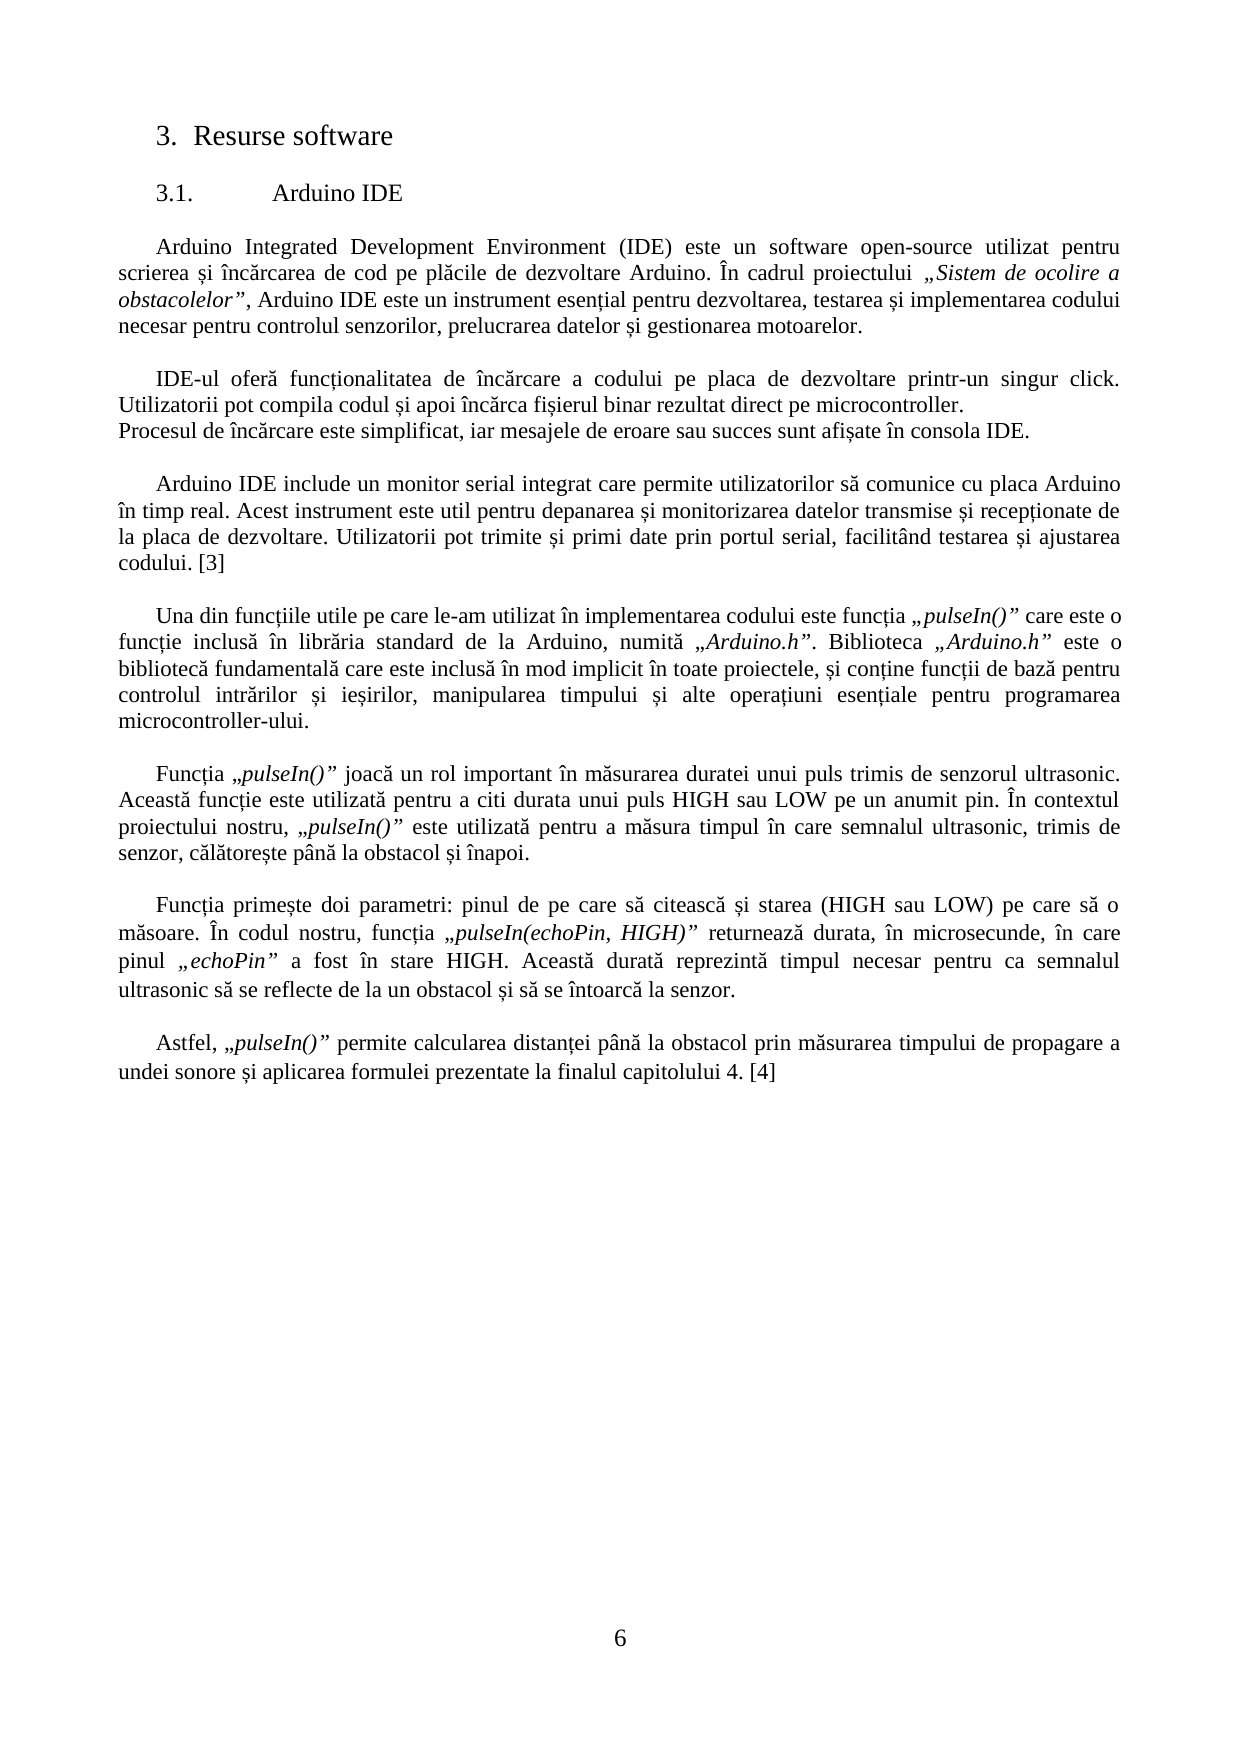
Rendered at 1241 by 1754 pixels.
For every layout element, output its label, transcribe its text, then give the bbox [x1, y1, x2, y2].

text Astfel, „pulseIn()” permite calcularea distanței până la obstacol prin măsurarea timpului de propagare a undei sonore și aplicarea formulei prezentate la finalul capitolului 4. [4] [118, 1029, 1122, 1084]
text Una din funcțiile utile pe care le-am utilizat în implementarea codului este funcția „pulseIn()” care este o funcție inclusă în librăria standard de la Arduino, numită „Arduino.h”. Biblioteca „Arduino.h” este o bibliotecă fundamentală care este inclusă în mod implicit în toate proiectele, și conține funcții de bază pentru controlul intrărilor și ieșirilor, manipularea timpului și alte operațiuni esențiale pentru programarea microcontroller-ului. [118, 602, 1122, 734]
list Arduino IDE [156, 178, 1122, 207]
text Funcția „pulseIn()” joacă un rol important în măsurarea duratei unui puls trimis de senzorul ultrasonic. Această funcție este utilizată pentru a citi durata unui puls HIGH sau LOW pe un anumit pin. În contextul proiectului nostru, „pulseIn()” este utilizată pentru a măsura timpul în care semnalul ultrasonic, trimis de senzor, călătorește până la obstacol și înapoi. [118, 760, 1122, 866]
text Arduino Integrated Development Environment (IDE) este un software open-source utilizat pentru scrierea și încărcarea de cod pe plăcile de dezvoltare Arduino. În cadrul proiectului „Sistem de ocolire a obstacolelor”, Arduino IDE este un instrument esențial pentru dezvoltarea, testarea și implementarea codului necesar pentru controlul senzorilor, prelucrarea datelor și gestionarea motoarelor. [118, 233, 1122, 338]
text Procesul de încărcare este simplificat, iar mesajele de eroare sau succes sunt afișate în consola IDE. [118, 418, 1122, 444]
text Funcția primește doi parametri: pinul de pe care să citească și starea (HIGH sau LOW) pe care să o măsoare. În codul nostru, funcția „pulseIn(echoPin, HIGH)” returnează durata, în microsecunde, în care pinul „echoPin” a fost în stare HIGH. Această durată reprezintă timpul necesar pentru ca semnalul ultrasonic să se reflecte de la un obstacol și să se întoarcă la senzor. [118, 891, 1122, 1002]
list Resurse software [156, 118, 1122, 152]
text Arduino IDE include un monitor serial integrat care permite utilizatorilor să comunice cu placa Arduino în timp real. Acest instrument este util pentru depanarea și monitorizarea datelor transmise și recepționate de la placa de dezvoltare. Utilizatorii pot trimite și primi date prin portul serial, facilitând testarea și ajustarea codului. [3] [118, 470, 1122, 576]
text IDE-ul oferă funcționalitatea de încărcare a codului pe placa de dezvoltare printr-un singur click. Utilizatorii pot compila codul și apoi încărca fișierul binar rezultat direct pe microcontroller. [118, 365, 1122, 418]
